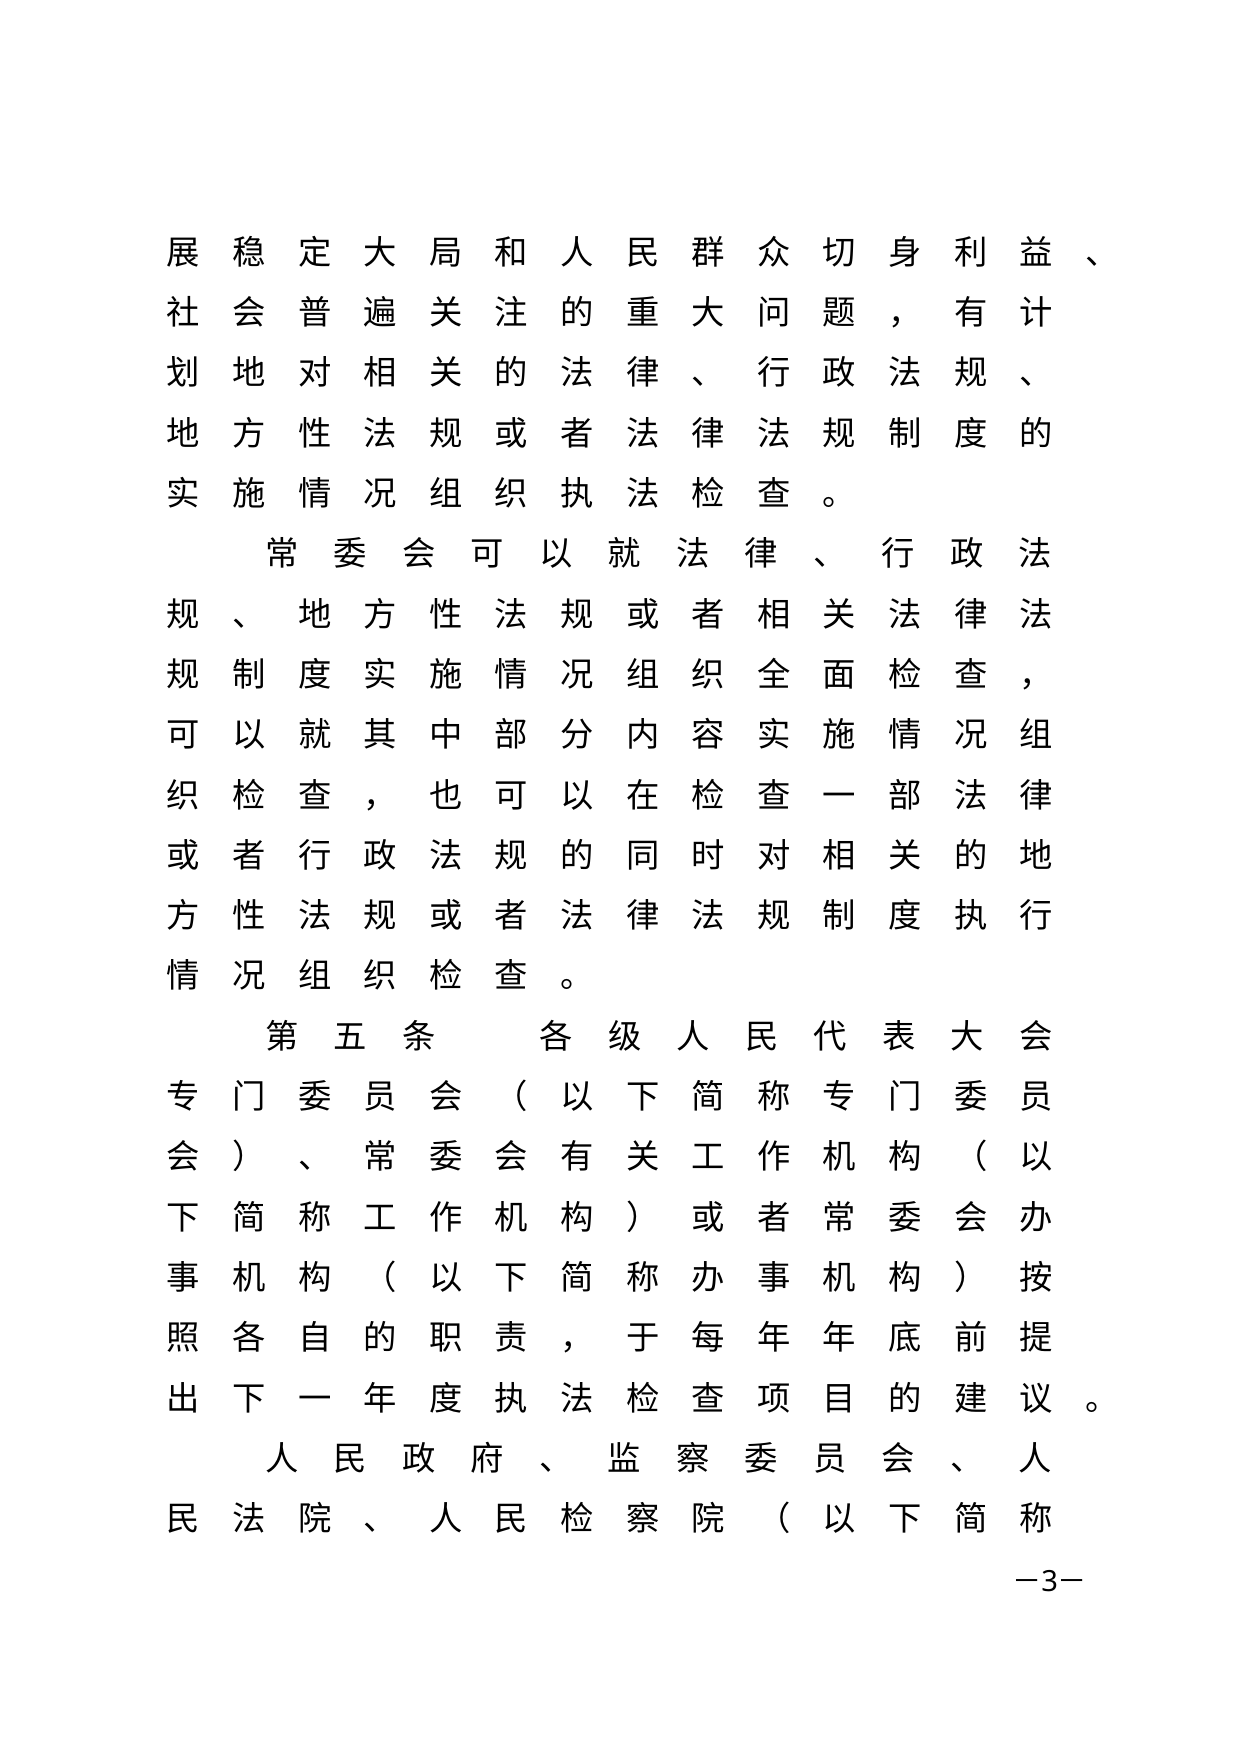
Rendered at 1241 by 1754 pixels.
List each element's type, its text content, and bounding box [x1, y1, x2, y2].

text 第五条 各级人民代表大会专门委员会（以下简称专门委员会）、常委会有关工作机构（以下简称工作机构）或者常委会办事机构（以下简称办事机构）按照各自的职责，于每年年底前提出下一年度执法检查项目的建议。 [167, 1003, 1085, 1426]
text 第四条 常委会应当根据本行政区域的实际，依照监督法的规定，围绕法律、行政法规、地方性法规或者相关法律法规制度在本行政区域实施中涉及改革发展稳定大局和人民群众切身利益、社会普遍关注的重大问题，有计划地对相关的法律、行政法规、地方性法规或者法律法规制度的实施情况组织执法检查。 [167, 219, 1085, 521]
text 常委会可以就法律、行政法规、地方性法规或者相关法律法规制度实施情况组织全面检查，可以就其中部分内容实施情况组织检查，也可以在检查一部法律或者行政法规的同时对相关的地方性法规或者法律法规制度执行情况组织检查。 [167, 521, 1085, 1003]
text 人民政府、监察委员会、人民法院、人民检察院（以下简称“一府一委两院”）在每年年底前，可以向本级人大常委会提出下一年度执法检查项目的建议。 [167, 1426, 1085, 1546]
